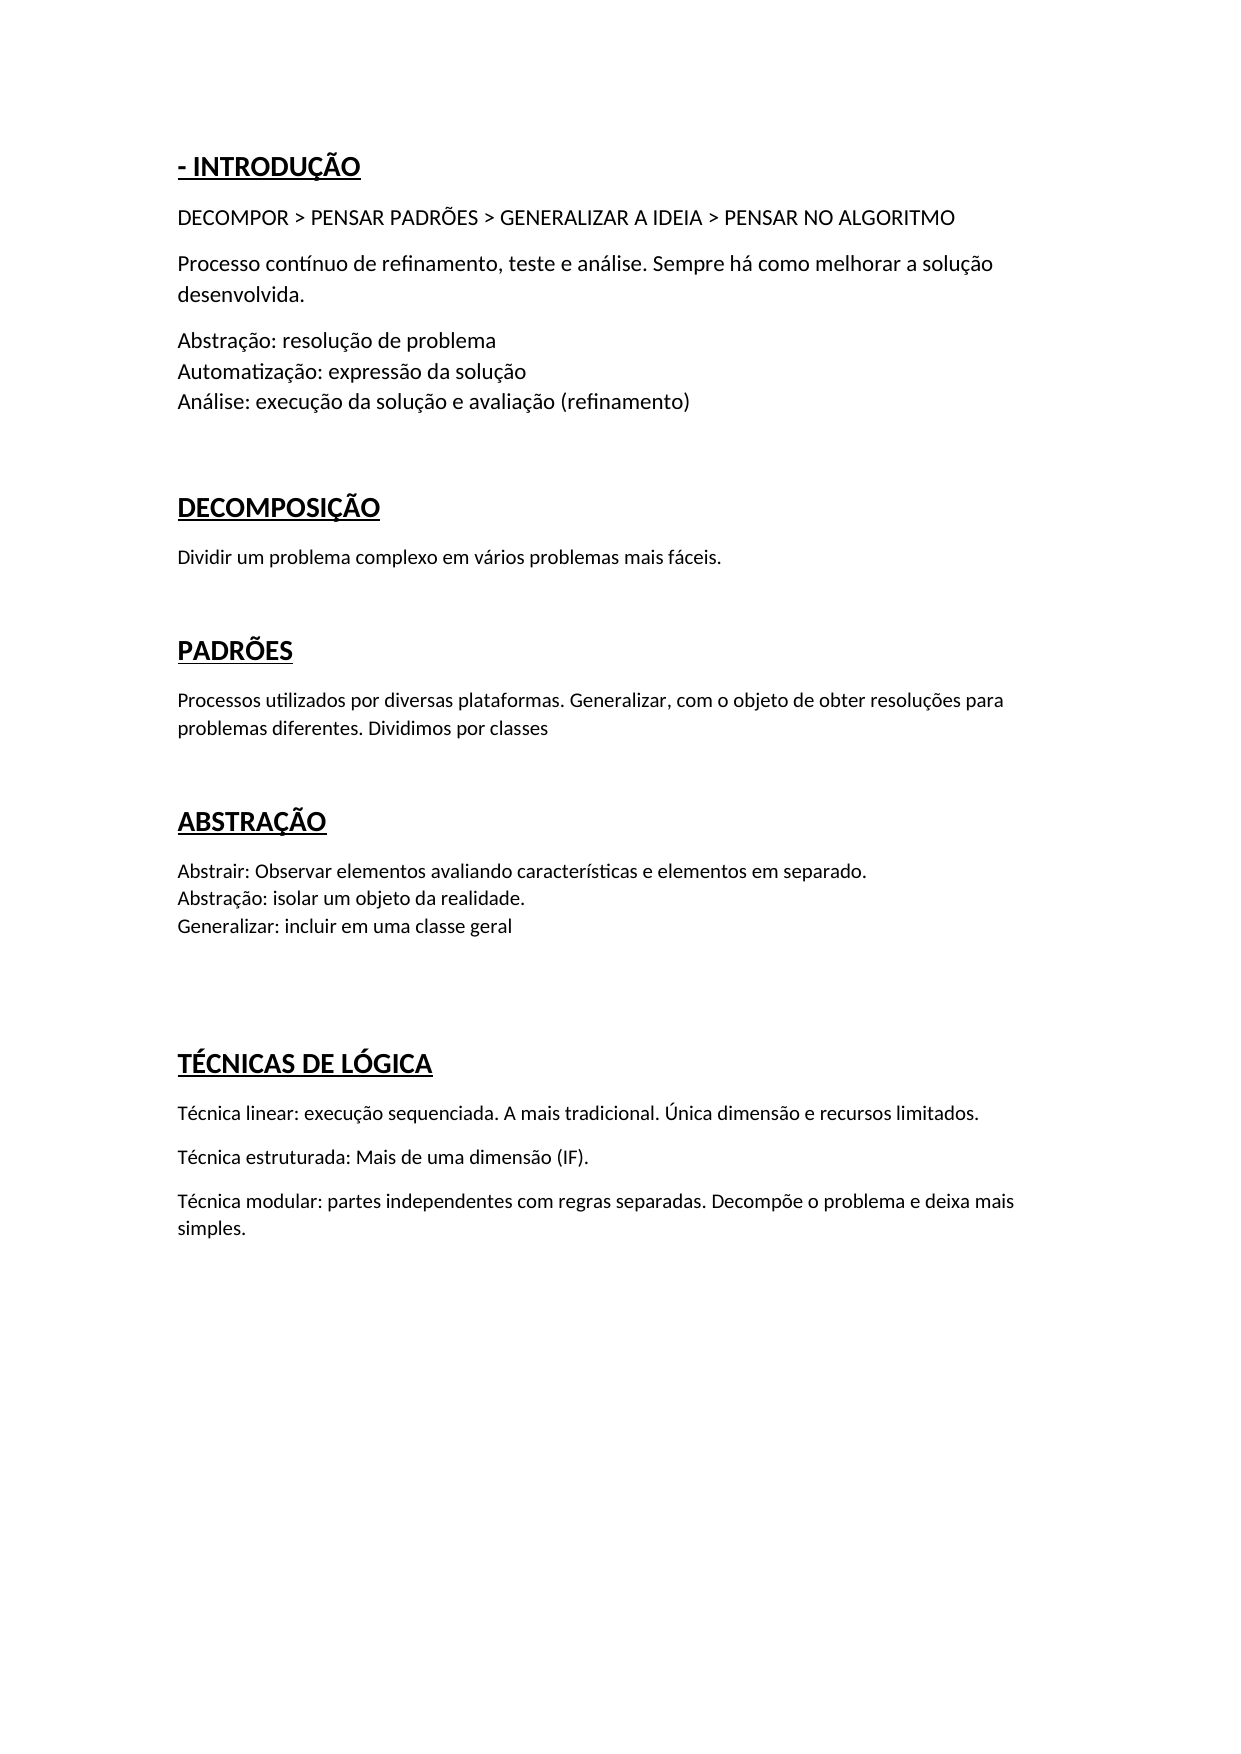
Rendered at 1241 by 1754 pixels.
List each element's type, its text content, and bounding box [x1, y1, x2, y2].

text DECOMPOSIÇÃO [177, 489, 1063, 525]
text TÉCNICAS DE LÓGICA [177, 1045, 1063, 1081]
text Processos utilizados por diversas plataformas. Generalizar, com o objeto de obter resoluções para problemas diferentes. Dividimos por classes [177, 687, 1063, 740]
text Dividir um problema complexo em vários problemas mais fáceis. [177, 544, 1063, 569]
text DECOMPOR > PENSAR PADRÕES > GENERALIZAR A IDEIA > PENSAR NO ALGORITMO [177, 203, 1063, 231]
text Técnica linear: execução sequenciada. A mais tradicional. Única dimensão e recursos limitados. [177, 1100, 1063, 1126]
text Abstração: resolução de problema Automatização: expressão da solução Análise: execução da solução e avaliação (refinamento) [177, 327, 1063, 415]
text Abstrair: Observar elementos avaliando características e elementos em separado. Abstração: isolar um objeto da realidade. Generalizar: incluir em uma classe geral [177, 858, 1063, 938]
text - INTRODUÇÃO [177, 148, 1063, 183]
text Técnica estruturada: Mais de uma dimensão (IF). [177, 1144, 1063, 1169]
text PADRÕES [177, 632, 1063, 668]
text ABSTRAÇÃO [177, 803, 1063, 838]
text Técnica modular: partes independentes com regras separadas. Decompõe o problema e deixa mais simples. [177, 1188, 1063, 1241]
text Processo contínuo de refinamento, teste e análise. Sempre há como melhorar a solução desenvolvida. [177, 249, 1063, 308]
